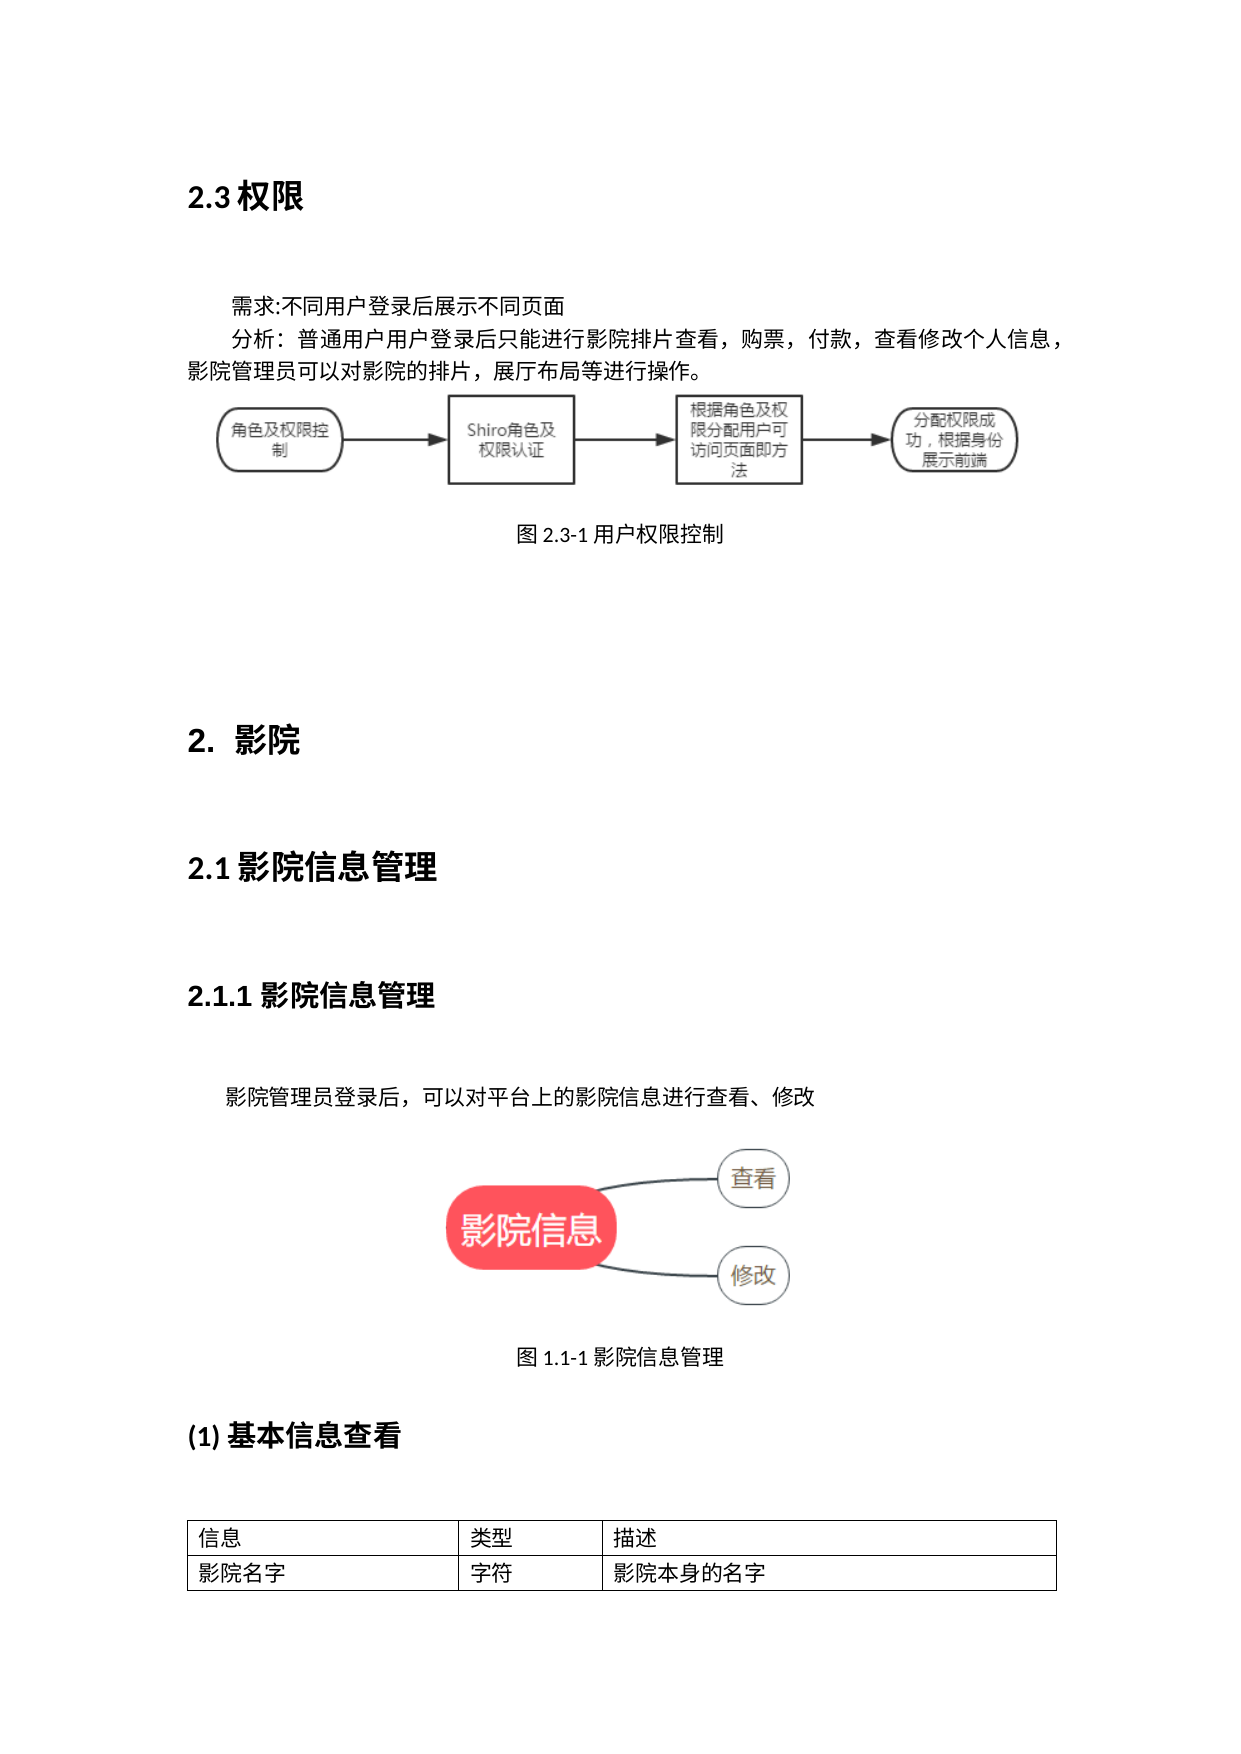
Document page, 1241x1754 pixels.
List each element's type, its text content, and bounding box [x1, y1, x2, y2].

list 需求:不同用户登录后展示不同页面 [187, 289, 1053, 321]
table_header 信息 [188, 1521, 458, 1555]
table_cell 影院本身的名字 [603, 1556, 1056, 1589]
list 图1.1-1 影院信息管理 [187, 1340, 1053, 1372]
table_header 类型 [459, 1521, 602, 1555]
subtitle 2.1 影院信息管理 [187, 833, 1053, 898]
list 分析：普通用户用户登录后只能进行影院排片查看，购票，付款，查看修改个人信息，影院管理员可以对影院的排片，展厅布局等进行操作。 [187, 321, 1053, 386]
table_header 描述 [603, 1521, 1056, 1555]
subtitle 基本信息查看 [187, 1402, 1053, 1467]
subtitle 影院 [187, 706, 1053, 771]
table_cell 影院名字 [188, 1556, 458, 1589]
picture [445, 1145, 795, 1309]
picture [215, 386, 1025, 490]
list 影院管理员登录后，可以对平台上的影院信息进行查看、修改 [225, 1080, 1053, 1112]
subtitle 2.1.1 影院信息管理 [187, 961, 1053, 1026]
table_cell 字符 [459, 1556, 602, 1589]
subtitle 2.3 权限 [187, 162, 1053, 227]
list 图2.3-1 用户权限控制 [187, 516, 1053, 549]
